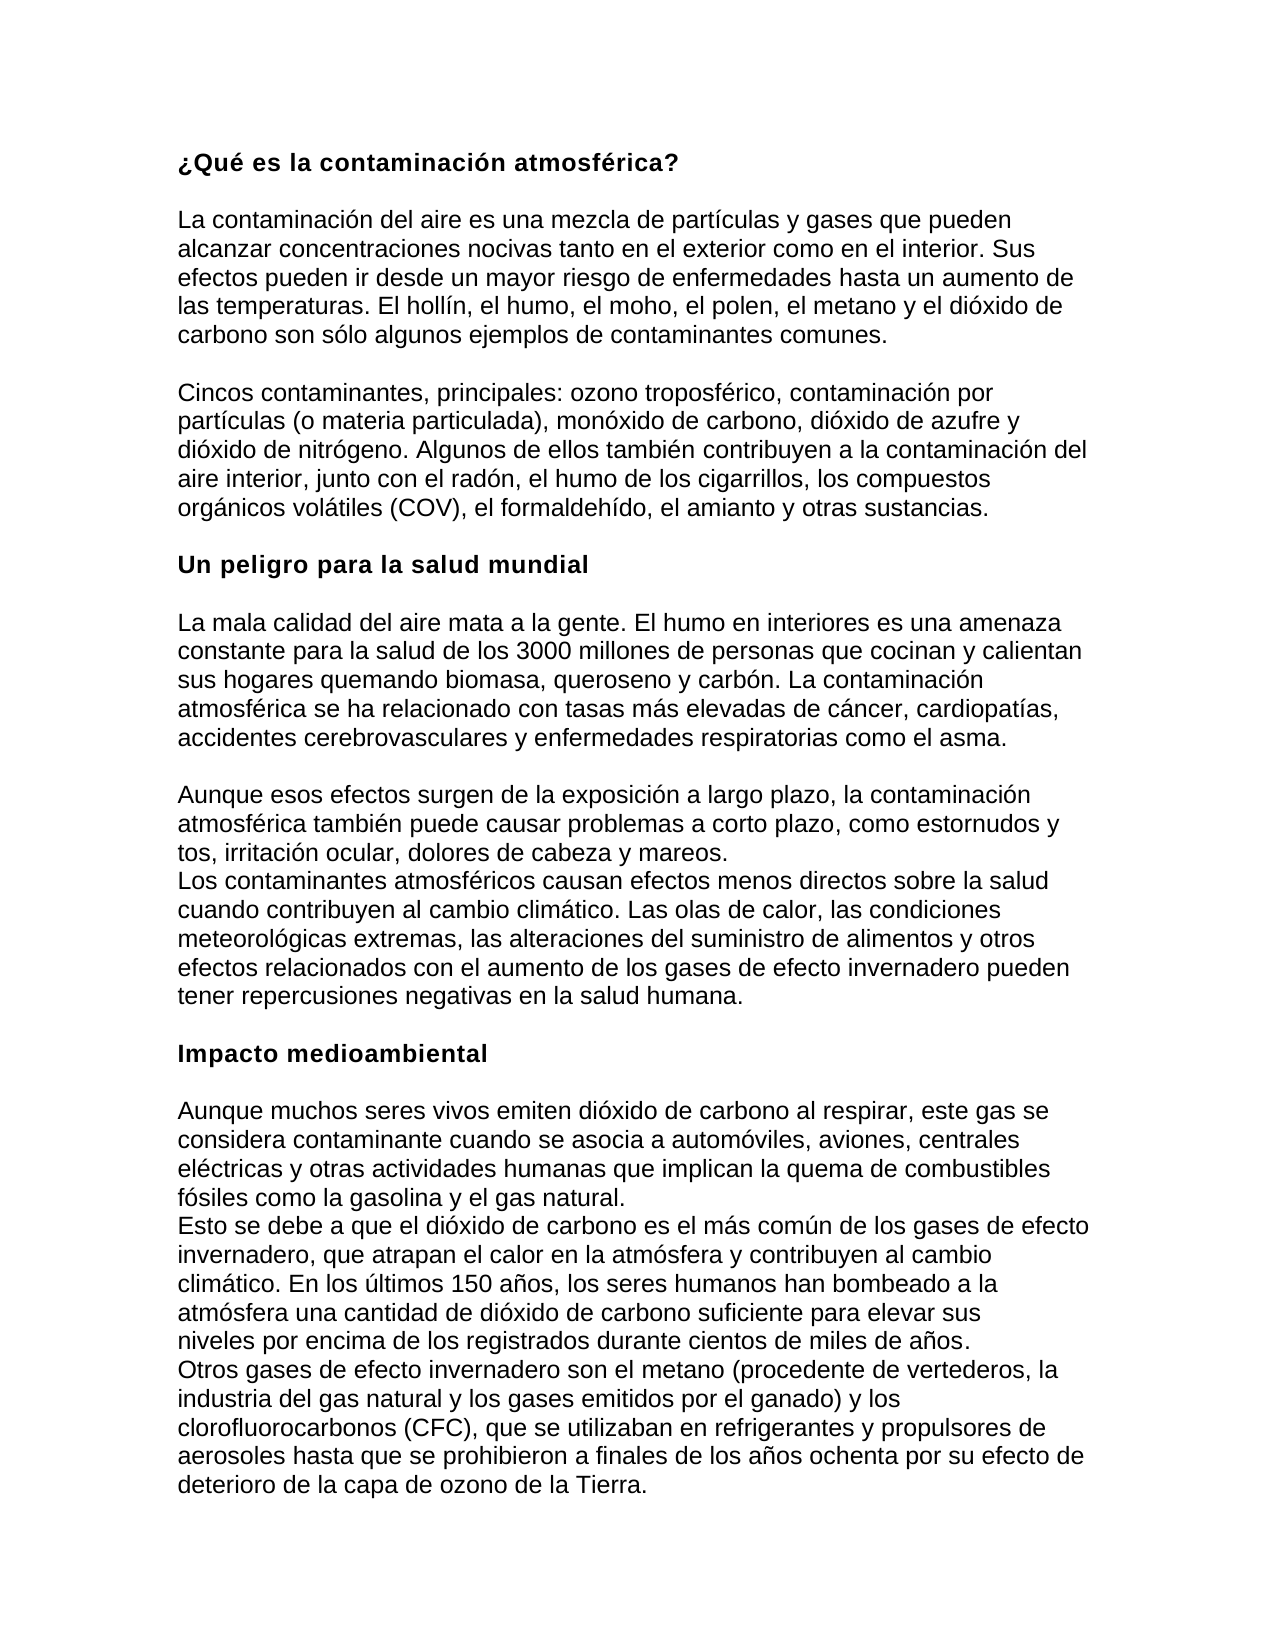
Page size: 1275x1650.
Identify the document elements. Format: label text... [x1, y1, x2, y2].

text Aunque muchos seres vivos emiten dióxido de carbono al respirar, este gas se considera contaminante cuando se asocia a automóviles, aviones, centrales eléctricas y otras actividades humanas que implican la quema de combustibles fósiles como la gasolina y el gas natural. [177, 1096, 1098, 1211]
subtitle Un peligro para la salud mundial [177, 550, 1098, 579]
text Los contaminantes atmosféricos causan efectos menos directos sobre la salud cuando contribuyen al cambio climático. Las olas de calor, las condiciones meteorológicas extremas, las alteraciones del suministro de alimentos y otros efectos relacionados con el aumento de los gases de efecto invernadero pueden tener repercusiones negativas en la salud humana. [177, 866, 1098, 1010]
subtitle ¿Qué es la contaminación atmosférica? [177, 148, 1098, 176]
text La contaminación del aire es una mezcla de partículas y gases que pueden alcanzar concentraciones nocivas tanto en el exterior como en el interior. Sus efectos pueden ir desde un mayor riesgo de enfermedades hasta un aumento de las temperaturas. El hollín, el humo, el moho, el polen, el metano y el dióxido de carbono son sólo algunos ejemplos de contaminantes comunes. [177, 205, 1098, 349]
text Cincos contaminantes, principales: ozono troposférico, contaminación por partículas (o materia particulada), monóxido de carbono, dióxido de azufre y dióxido de nitrógeno. Algunos de ellos también contribuyen a la contaminación del aire interior, junto con el radón, el humo de los cigarrillos, los compuestos orgánicos volátiles (COV), el formaldehído, el amianto y otras sustancias. [177, 378, 1098, 521]
text Otros gases de efecto invernadero son el metano (procedente de vertederos, la industria del gas natural y los gases emitidos por el ganado) y los clorofluorocarbonos (CFC), que se utilizaban en refrigerantes y propulsores de aerosoles hasta que se prohibieron a finales de los años ochenta por su efecto de deterioro de la capa de ozono de la Tierra. [177, 1355, 1098, 1499]
text La mala calidad del aire mata a la gente. El humo en interiores es una amenaza constante para la salud de los 3000 millones de personas que cocinan y calientan sus hogares quemando biomasa, queroseno y carbón. La contaminación atmosférica se ha relacionado con tasas más elevadas de cáncer, cardiopatías, accidentes cerebrovasculares y enfermedades respiratorias como el asma. [177, 608, 1098, 751]
text Esto se debe a que el dióxido de carbono es el más común de los gases de efecto invernadero, que atrapan el calor en la atmósfera y contribuyen al cambio climático. En los últimos 150 años, los seres humanos han bombeado a la atmósfera una cantidad de dióxido de carbono suficiente para elevar sus niveles por encima de los registrados durante cientos de miles de años. [177, 1211, 1098, 1355]
text Aunque esos efectos surgen de la exposición a largo plazo, la contaminación atmosférica también puede causar problemas a corto plazo, como estornudos y tos, irritación ocular, dolores de cabeza y mareos. [177, 780, 1098, 866]
subtitle Impacto medioambiental [177, 1039, 1098, 1068]
